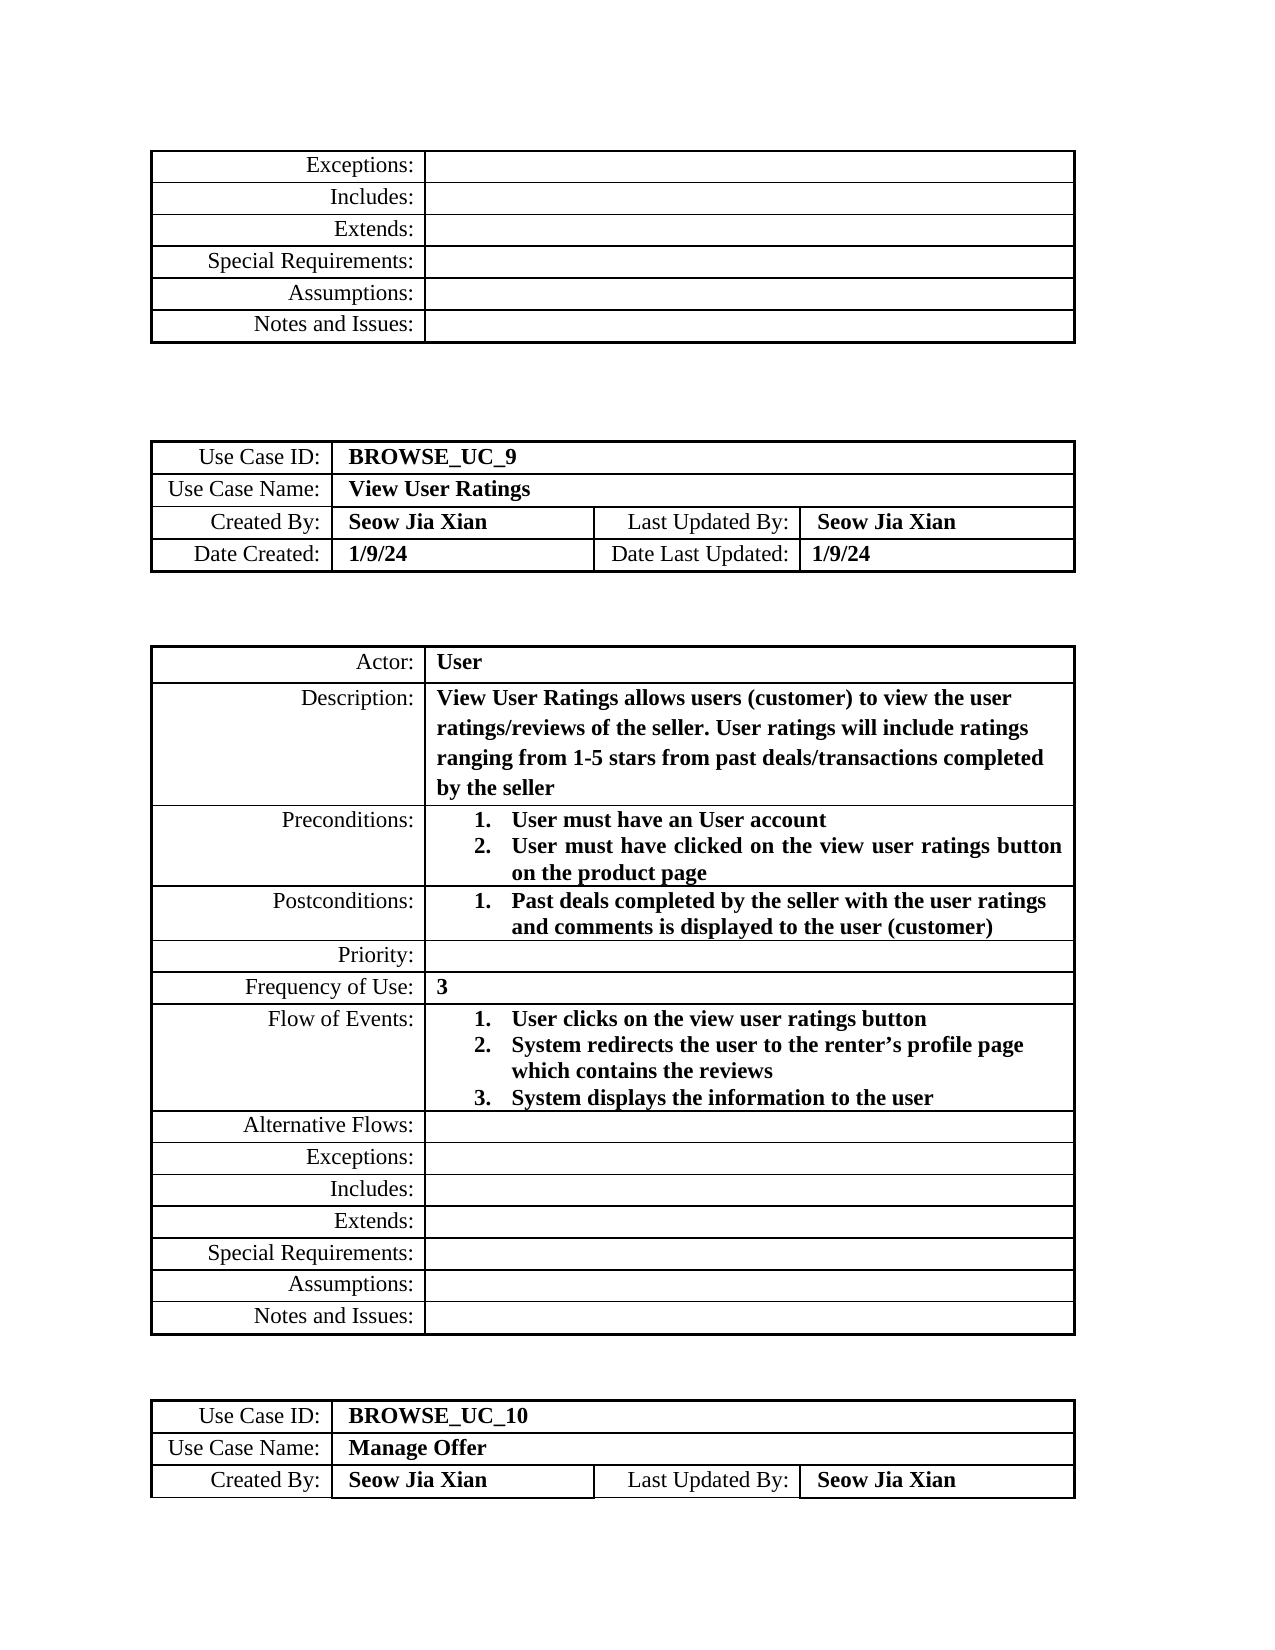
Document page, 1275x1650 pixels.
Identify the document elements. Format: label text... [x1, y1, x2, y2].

table_cell [426, 1175, 1073, 1205]
table_cell [426, 1143, 1073, 1173]
table_cell [426, 1207, 1073, 1237]
table_cell Seow Jia Xian [801, 508, 1073, 538]
table_cell [426, 247, 1073, 277]
table_cell Last Updated By: [595, 1466, 799, 1497]
table_cell Past deals completed by the seller with the user ratings and comments is displayed to the user (customer) [426, 887, 1073, 939]
table_cell [426, 183, 1073, 213]
table_cell Use Case Name: [153, 1434, 331, 1464]
table_header BROWSE_UC_10 [333, 1402, 1073, 1432]
table_cell Special Requirements: [153, 247, 424, 277]
table_cell Created By: [153, 507, 331, 538]
table_cell Postconditions: [153, 887, 424, 939]
table_cell [426, 1271, 1073, 1301]
table_cell [426, 941, 1073, 971]
table_cell View User Ratings allows users (customer) to view the user ratings/reviews of the seller. User ratings will include ratings ranging from 1-5 stars from past deals/transactions completed by the seller [426, 684, 1073, 804]
table_cell [426, 1112, 1073, 1142]
table_cell Extends: [153, 215, 424, 245]
table_header BROWSE_UC_9 [333, 443, 1073, 473]
table_cell Manage Offer [333, 1434, 1073, 1464]
table_cell Alternative Flows: [153, 1112, 424, 1142]
table_cell Assumptions: [153, 1271, 424, 1301]
table_cell Seow Jia Xian [333, 508, 593, 538]
table_cell [426, 215, 1073, 245]
table_cell Exceptions: [153, 1143, 424, 1173]
table_cell [426, 279, 1073, 309]
table_header Actor: [153, 648, 424, 682]
table_cell Description: [153, 684, 424, 804]
table_cell Preconditions: [153, 806, 424, 885]
table_cell Last Updated By: [595, 508, 799, 538]
table_cell Priority: [153, 941, 424, 971]
table_cell [426, 1302, 1073, 1332]
table_cell Special Requirements: [153, 1239, 424, 1269]
table_cell Seow Jia Xian [333, 1466, 593, 1497]
table_cell 1/9/24 [333, 540, 593, 570]
table_header Use Case ID: [153, 1402, 331, 1432]
table_cell Includes: [153, 1175, 424, 1205]
table_cell Assumptions: [153, 279, 424, 309]
table_header Use Case ID: [153, 443, 331, 473]
table_cell 3 [426, 973, 1073, 1003]
table_cell 1/9/24 [801, 540, 1073, 570]
table_header User [426, 648, 1073, 682]
table_cell Exceptions: [153, 152, 424, 182]
table_cell Flow of Events: [153, 1005, 424, 1110]
table_cell [426, 311, 1073, 341]
table_cell User clicks on the view user ratings button System redirects the user to the renter’s profile page which contains the reviews System displays the information to the user [426, 1005, 1073, 1110]
table_cell Notes and Issues: [153, 1302, 424, 1332]
table_cell Seow Jia Xian [801, 1466, 1073, 1497]
table_cell Date Last Updated: [595, 540, 799, 570]
table_cell Created By: [153, 1466, 331, 1497]
table_cell Date Created: [153, 540, 331, 570]
table_cell Use Case Name: [153, 475, 331, 506]
table_cell Extends: [153, 1207, 424, 1237]
table_cell Includes: [153, 183, 424, 213]
table_cell [426, 1239, 1073, 1269]
table_cell Notes and Issues: [153, 311, 424, 341]
table_cell Frequency of Use: [153, 973, 424, 1003]
table_cell User must have an User account User must have clicked on the view user ratings button on the product page [426, 806, 1073, 885]
table_cell [426, 152, 1073, 182]
table_cell View User Ratings [333, 475, 1073, 506]
